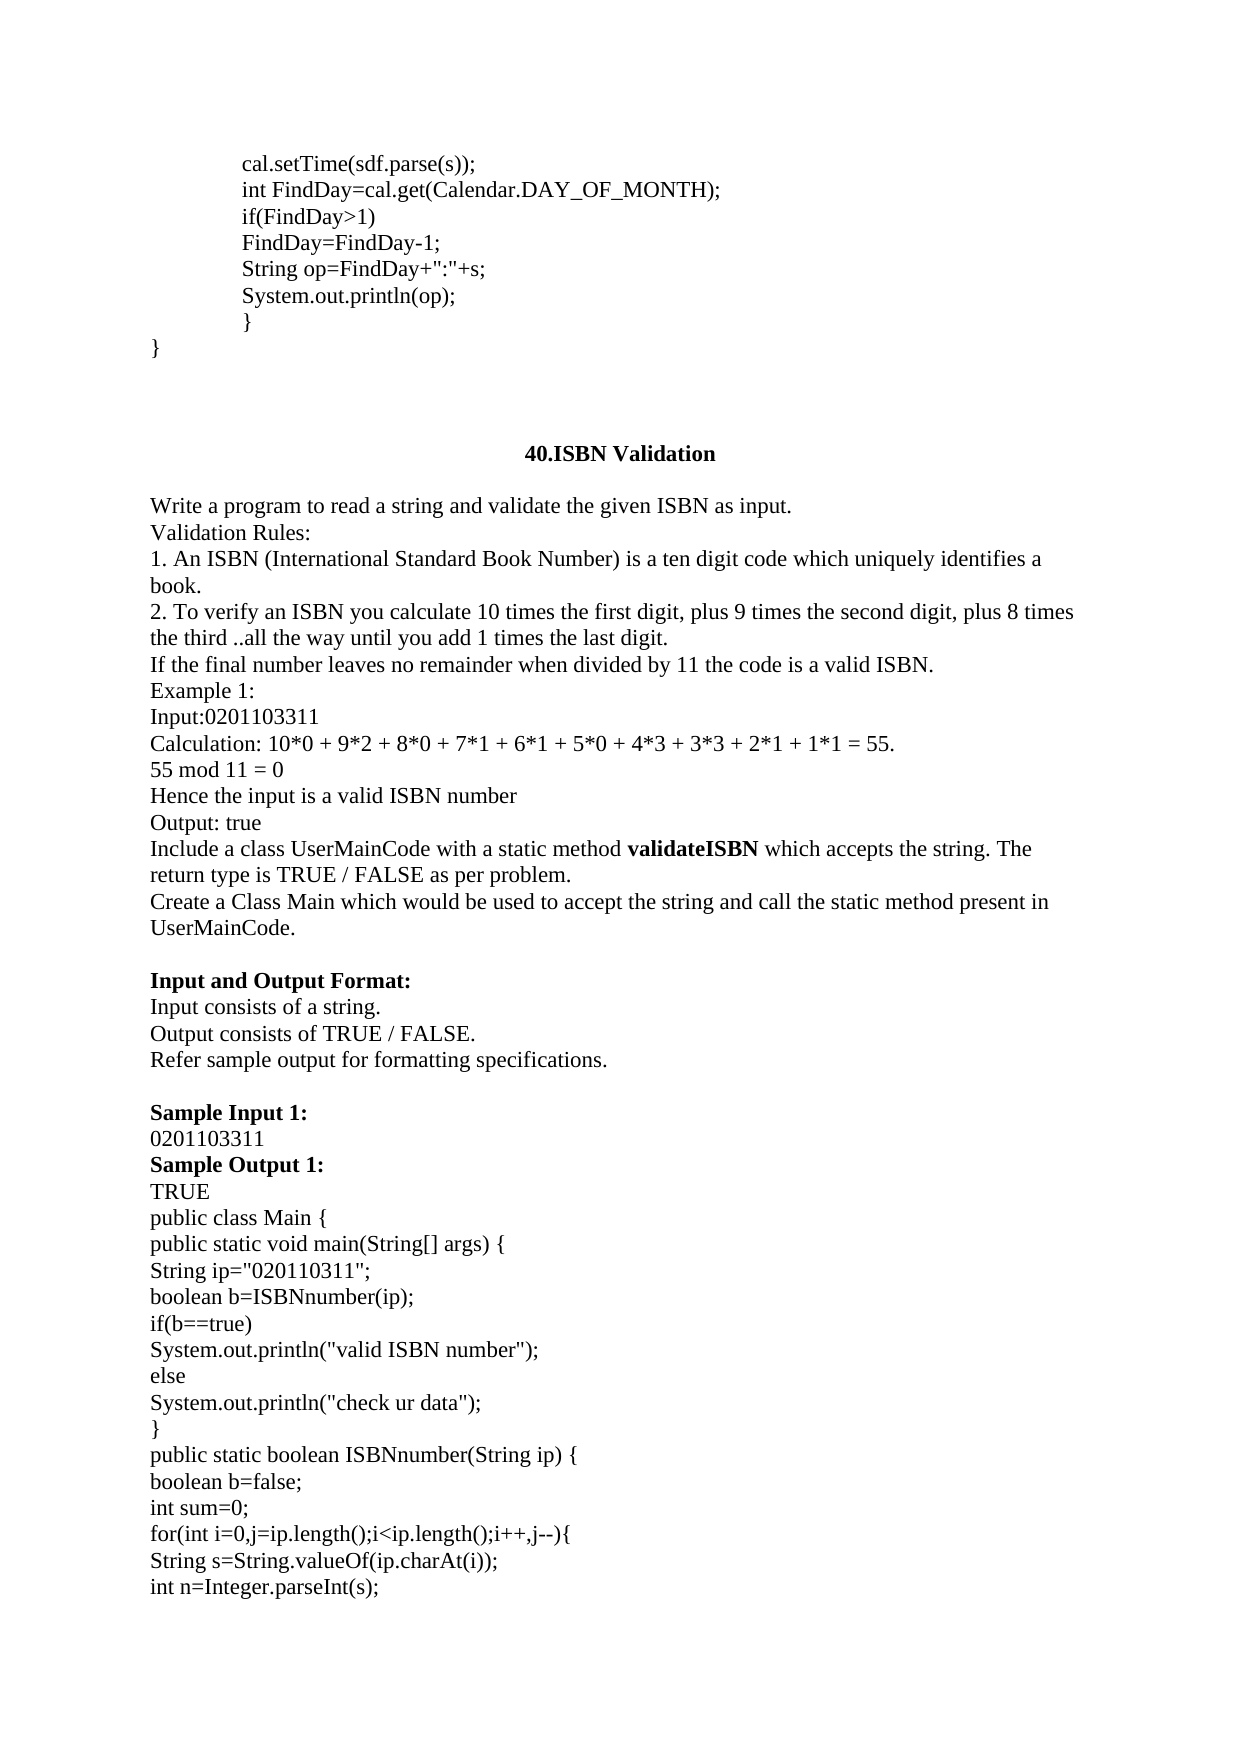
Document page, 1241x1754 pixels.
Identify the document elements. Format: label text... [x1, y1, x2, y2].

text int sum=0; [150, 1494, 1090, 1520]
text public class Main { [150, 1204, 1090, 1231]
text public static boolean ISBNnumber(String ip) { [150, 1441, 1090, 1468]
text Write a program to read a string and validate the given ISBN as input. Validation Rules: 1. An ISBN (International Standard Book Number) is a ten digit code which uniquely identifies a book. 2. To verify an ISBN you calculate 10 times the first digit, plus 9 times the second digit, plus 8 times the third ..all the way until you add 1 times the last digit. If the final number leaves no remainder when divided by 11 the code is a valid ISBN. Example 1: Input:0201103311 Calculation: 10*0 + 9*2 + 8*0 + 7*1 + 6*1 + 5*0 + 4*3 + 3*3 + 2*1 + 1*1 = 55. 55 mod 11 = 0 Hence the input is a valid ISBN number Output: true Include a class UserMainCode with a static method validateISBN which accepts the string. The return type is TRUE / FALSE as per problem. Create a Class Main which would be used to accept the string and call the static method present in UserMainCode. Input and Output Format: Input consists of a string. Output consists of TRUE / FALSE. Refer sample output for formatting specifications. Sample Input 1: 0201103311 Sample Output 1: TRUE [150, 466, 1090, 1204]
text } [150, 1415, 1090, 1441]
text for(int i=0,j=ip.length();i<ip.length();i++,j--){ [150, 1520, 1090, 1547]
text String ip="020110311"; [150, 1257, 1090, 1283]
text public static void main(String[] args) { [150, 1231, 1090, 1257]
text String op=FindDay+":"+s; [150, 255, 1090, 282]
text int FindDay=cal.get(Calendar.DAY_OF_MONTH); [150, 176, 1090, 203]
text System.out.println(op); [150, 282, 1090, 308]
text 40.ISBN Validation [150, 413, 1090, 466]
text if(b==true) [150, 1309, 1090, 1336]
text if(FindDay>1) [150, 203, 1090, 229]
text } [150, 308, 1090, 334]
text else [150, 1362, 1090, 1389]
text int n=Integer.parseInt(s); [150, 1573, 1090, 1599]
text boolean b=false; [150, 1468, 1090, 1494]
text System.out.println("check ur data"); [150, 1389, 1090, 1415]
text FindDay=FindDay-1; [150, 229, 1090, 255]
text String s=String.valueOf(ip.charAt(i)); [150, 1547, 1090, 1573]
text cal.setTime(sdf.parse(s)); [150, 150, 1090, 176]
text boolean b=ISBNnumber(ip); [150, 1283, 1090, 1309]
text System.out.println("valid ISBN number"); [150, 1336, 1090, 1362]
text } [150, 334, 1090, 361]
